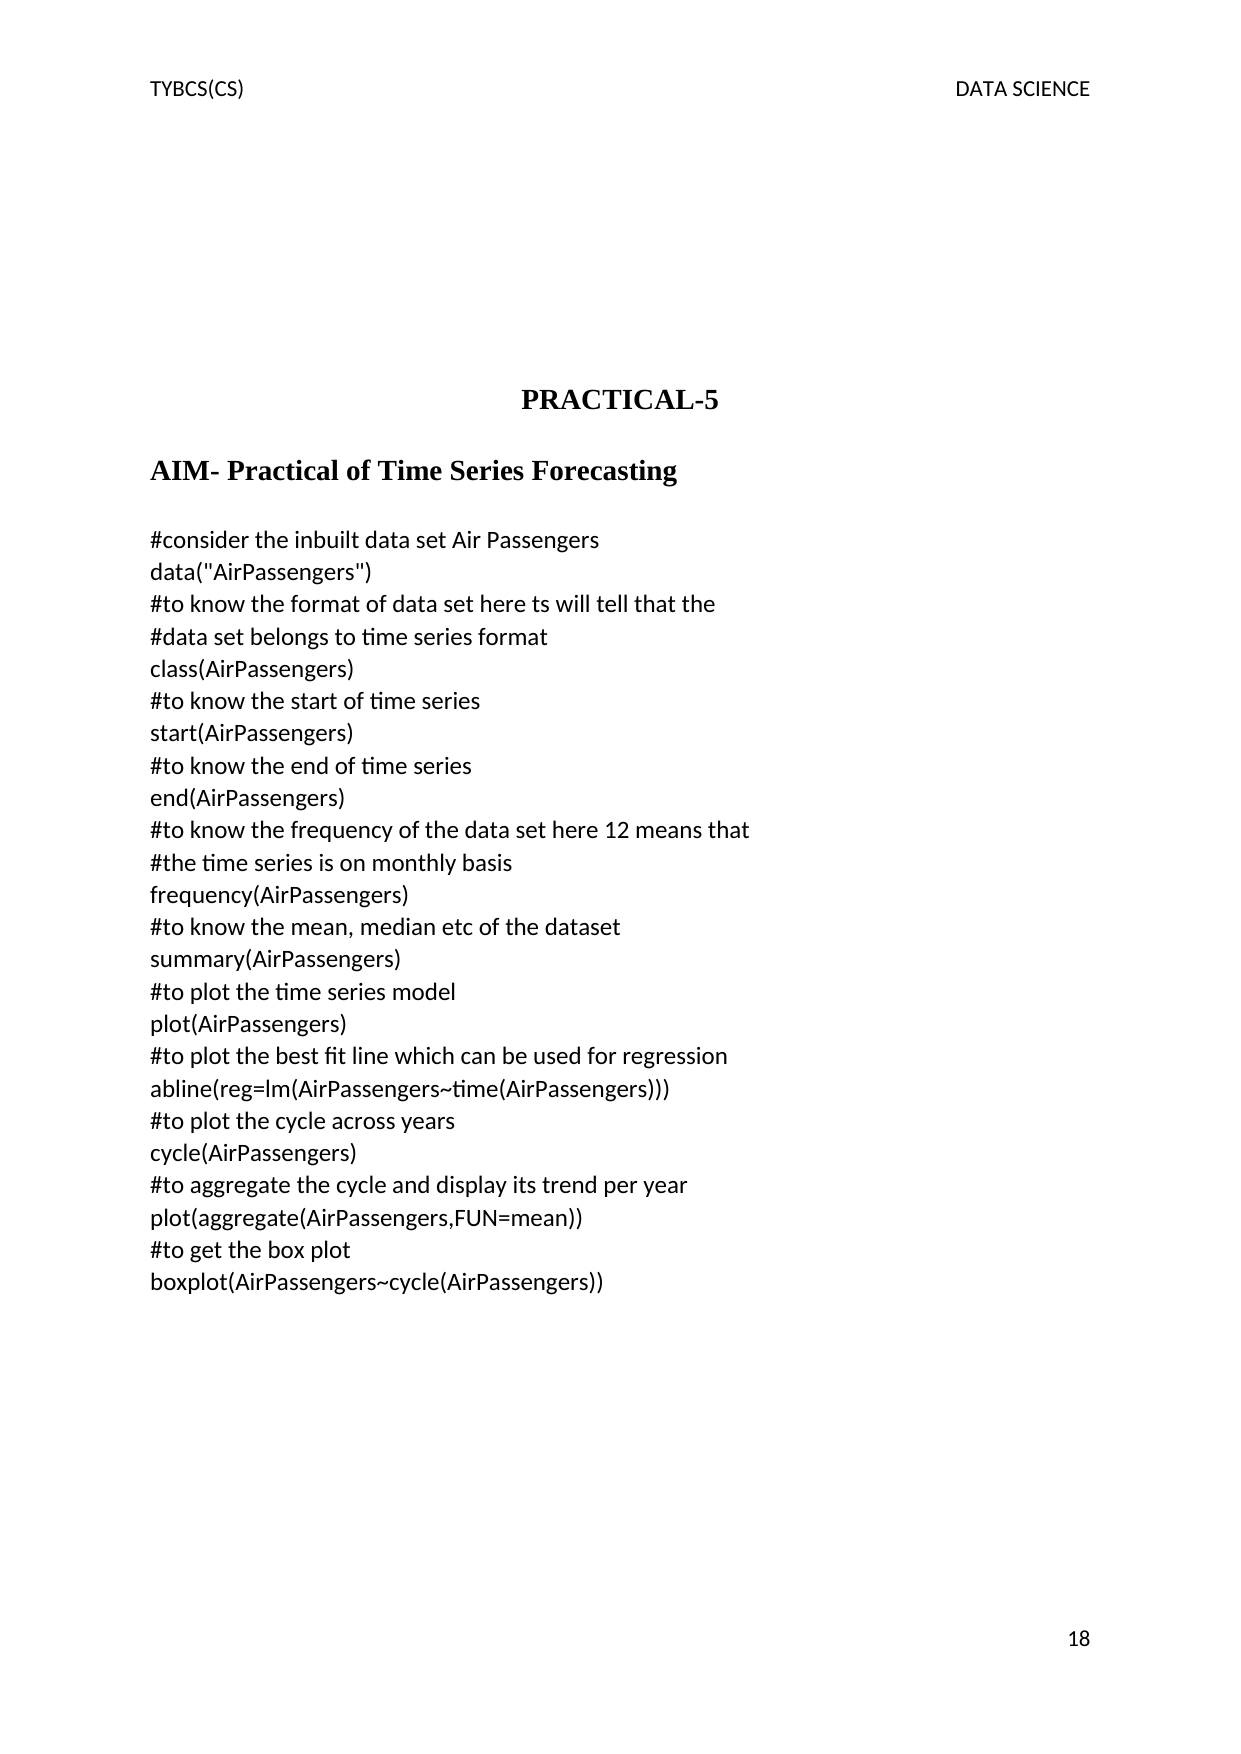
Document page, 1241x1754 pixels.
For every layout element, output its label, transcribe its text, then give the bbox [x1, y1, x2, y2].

text #to know the format of data set here ts will tell that the [150, 588, 1090, 619]
text summary(AirPassengers) [150, 944, 1090, 974]
text abline(reg=lm(AirPassengers~time(AirPassengers))) [150, 1073, 1090, 1103]
text #to know the frequency of the data set here 12 means that [150, 814, 1090, 845]
text #data set belongs to time series format [150, 621, 1090, 651]
text start(AirPassengers) [150, 718, 1090, 748]
text class(AirPassengers) [150, 653, 1090, 683]
text boxplot(AirPassengers~cycle(AirPassengers)) [150, 1267, 1090, 1297]
text #to plot the time series model [150, 976, 1090, 1006]
text #consider the inbuilt data set Air Passengers [150, 524, 1090, 554]
text AIM- Practical of Time Series Forecasting [150, 453, 1090, 486]
text #to know the end of time series [150, 750, 1090, 780]
text #to plot the best fit line which can be used for regression [150, 1041, 1090, 1071]
text cycle(AirPassengers) [150, 1137, 1090, 1168]
text #to know the start of time series [150, 685, 1090, 716]
text #to get the box plot [150, 1234, 1090, 1265]
text #the time series is on monthly basis [150, 847, 1090, 877]
text PRACTICAL-5 [150, 382, 1090, 415]
text plot(aggregate(AirPassengers,FUN=mean)) [150, 1202, 1090, 1232]
text #to plot the cycle across years [150, 1105, 1090, 1136]
text frequency(AirPassengers) [150, 879, 1090, 909]
text #to aggregate the cycle and display its trend per year [150, 1170, 1090, 1200]
text data("AirPassengers") [150, 556, 1090, 587]
text end(AirPassengers) [150, 782, 1090, 813]
text #to know the mean, median etc of the dataset [150, 911, 1090, 942]
text plot(AirPassengers) [150, 1008, 1090, 1039]
